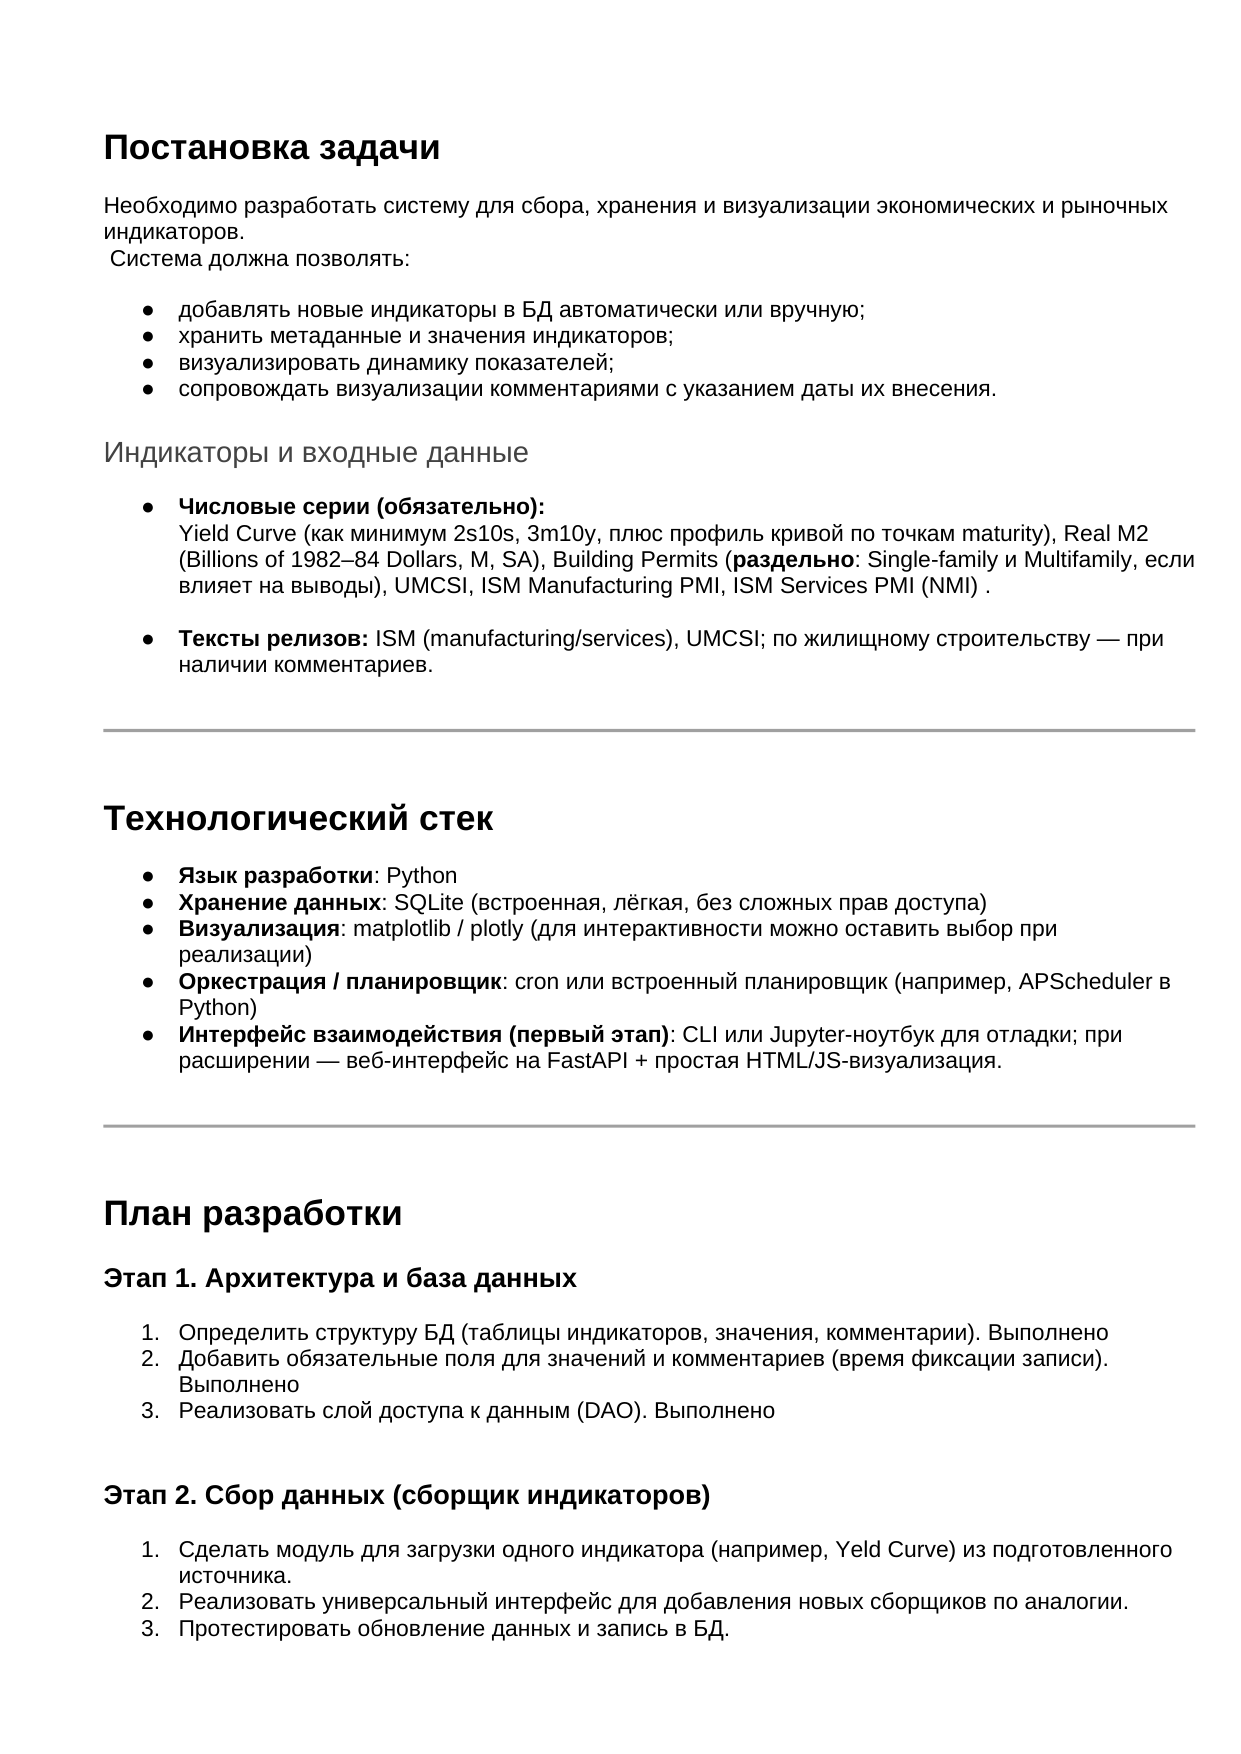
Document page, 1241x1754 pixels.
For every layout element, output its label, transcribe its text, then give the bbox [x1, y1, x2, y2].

list Язык разработки: Python [141, 862, 1195, 889]
subtitle Технологический стек [103, 797, 1195, 837]
text Необходимо разработать систему для сбора, хранения и визуализации экономических и рыночных индикаторов. Система должна позволять: [103, 192, 1195, 271]
list Числовые серии (обязательно): Yield Curve (как минимум 2s10s, 3m10y, плюс профиль кривой по точкам maturity), Real M2 (Billions of 1982–84 Dollars, M, SA), Building Permits (раздельно: Single-family и Multifamily, если влияет на выводы), UMCSI, ISM Manufacturing PMI, ISM Services PMI (NMI) . [141, 493, 1195, 625]
list визуализировать динамику показателей; [141, 348, 1195, 375]
subtitle Этап 1. Архитектура и база данных [103, 1262, 1195, 1293]
list Реализовать универсальный интерфейс для добавления новых сборщиков по аналогии. [141, 1588, 1195, 1615]
list Протестировать обновление данных и запись в БД. [141, 1615, 1195, 1641]
subtitle Этап 2. Сбор данных (сборщик индикаторов) [103, 1479, 1195, 1511]
list Тексты релизов: ISM (manufacturing/services), UMCSI; по жилищному строительству — при наличии комментариев. [141, 625, 1195, 704]
list Добавить обязательные поля для значений и комментариев (время фиксации записи). Выполнено [141, 1345, 1195, 1397]
subtitle Постановка задачи [103, 126, 1195, 167]
list Оркестрация / планировщик: cron или встроенный планировщик (например, APScheduler в Python) [141, 968, 1195, 1021]
list Хранение данных: SQLite (встроенная, лёгкая, без сложных прав доступа) [141, 889, 1195, 915]
subtitle План разработки [103, 1192, 1195, 1233]
subtitle Индикаторы и входные данные [103, 434, 1195, 468]
list Сделать модуль для загрузки одного индикатора (например, Yeld Curve) из подготовленного источника. [141, 1536, 1195, 1588]
list добавлять новые индикаторы в БД автоматически или вручную; [141, 296, 1195, 322]
list хранить метаданные и значения индикаторов; [141, 322, 1195, 348]
list Реализовать слой доступа к данным (DAO). Выполнено [141, 1397, 1195, 1450]
list Интерфейс взаимодействия (первый этап): CLI или Jupyter-ноутбук для отладки; при расширении — веб-интерфейс на FastAPI + простая HTML/JS-визуализация. [141, 1021, 1195, 1099]
list Определить структуру БД (таблицы индикаторов, значения, комментарии). Выполнено [141, 1318, 1195, 1345]
list сопровождать визуализации комментариями с указанием даты их внесения. [141, 375, 1195, 401]
list Визуализация: matplotlib / plotly (для интерактивности можно оставить выбор при реализации) [141, 915, 1195, 968]
